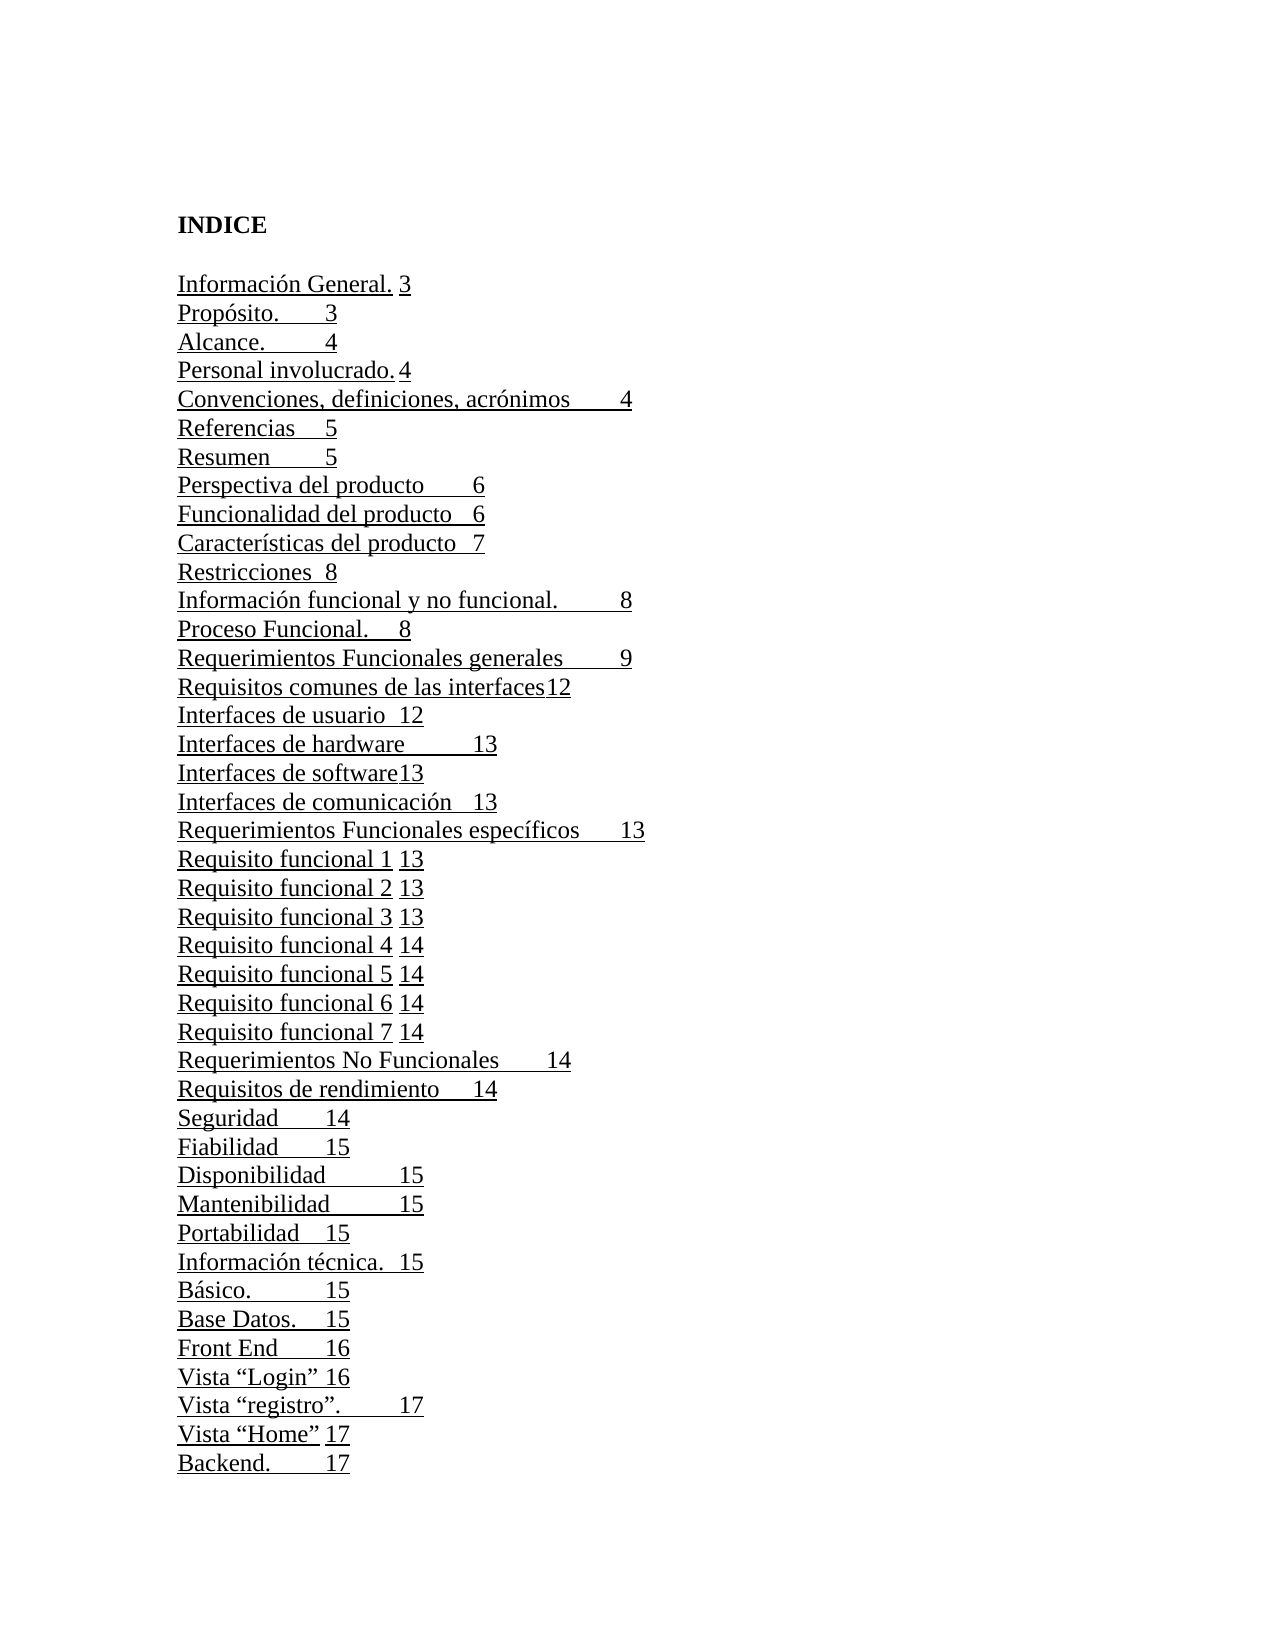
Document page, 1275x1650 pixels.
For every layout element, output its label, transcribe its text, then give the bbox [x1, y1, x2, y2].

text Requerimientos Funcionales generales 9 [177, 643, 1098, 672]
text Requisito funcional 6 14 [177, 988, 1098, 1017]
text Restricciones 8 [177, 557, 1098, 586]
text Disponibilidad 15 [177, 1161, 1098, 1189]
text Requisito funcional 4 14 [177, 931, 1098, 959]
text Básico. 15 [177, 1276, 1098, 1304]
text Requisitos de rendimiento 14 [177, 1074, 1098, 1103]
text Front End 16 [177, 1333, 1098, 1362]
text INDICE [177, 210, 1098, 238]
text Proceso Funcional. 8 [177, 614, 1098, 643]
text Interfaces de usuario 12 [177, 701, 1098, 729]
text Interfaces de comunicación 13 [177, 787, 1098, 816]
text Requisito funcional 2 13 [177, 873, 1098, 902]
text Fiabilidad 15 [177, 1132, 1098, 1161]
text Convenciones, definiciones, acrónimos 4 [177, 384, 1098, 413]
text Referencias 5 [177, 413, 1098, 442]
text Requisito funcional 1 13 [177, 844, 1098, 873]
text Resumen 5 [177, 442, 1098, 471]
text Interfaces de hardware 13 [177, 729, 1098, 758]
text Vista “Home” 17 [177, 1419, 1098, 1448]
text Backend. 17 [177, 1448, 1098, 1477]
text Base Datos. 15 [177, 1304, 1098, 1333]
text Información General. 3 [177, 269, 1098, 298]
text Requisito funcional 3 13 [177, 902, 1098, 931]
text Vista “Login” 16 [177, 1362, 1098, 1391]
text Alcance. 4 [177, 327, 1098, 356]
text Funcionalidad del producto 6 [177, 499, 1098, 528]
text Requerimientos Funcionales específicos 13 [177, 816, 1098, 844]
text Información técnica. 15 [177, 1247, 1098, 1276]
text Requisito funcional 7 14 [177, 1017, 1098, 1046]
text Vista “registro”. 17 [177, 1391, 1098, 1419]
text Requerimientos No Funcionales 14 [177, 1046, 1098, 1074]
text Portabilidad 15 [177, 1218, 1098, 1247]
text Información funcional y no funcional. 8 [177, 586, 1098, 614]
text Requisito funcional 5 14 [177, 959, 1098, 988]
text Mantenibilidad 15 [177, 1189, 1098, 1218]
text Propósito. 3 [177, 298, 1098, 327]
text Características del producto 7 [177, 528, 1098, 557]
text Interfaces de software 13 [177, 758, 1098, 787]
text Perspectiva del producto 6 [177, 471, 1098, 499]
text Requisitos comunes de las interfaces 12 [177, 672, 1098, 701]
text Seguridad 14 [177, 1103, 1098, 1132]
text Personal involucrado. 4 [177, 356, 1098, 384]
